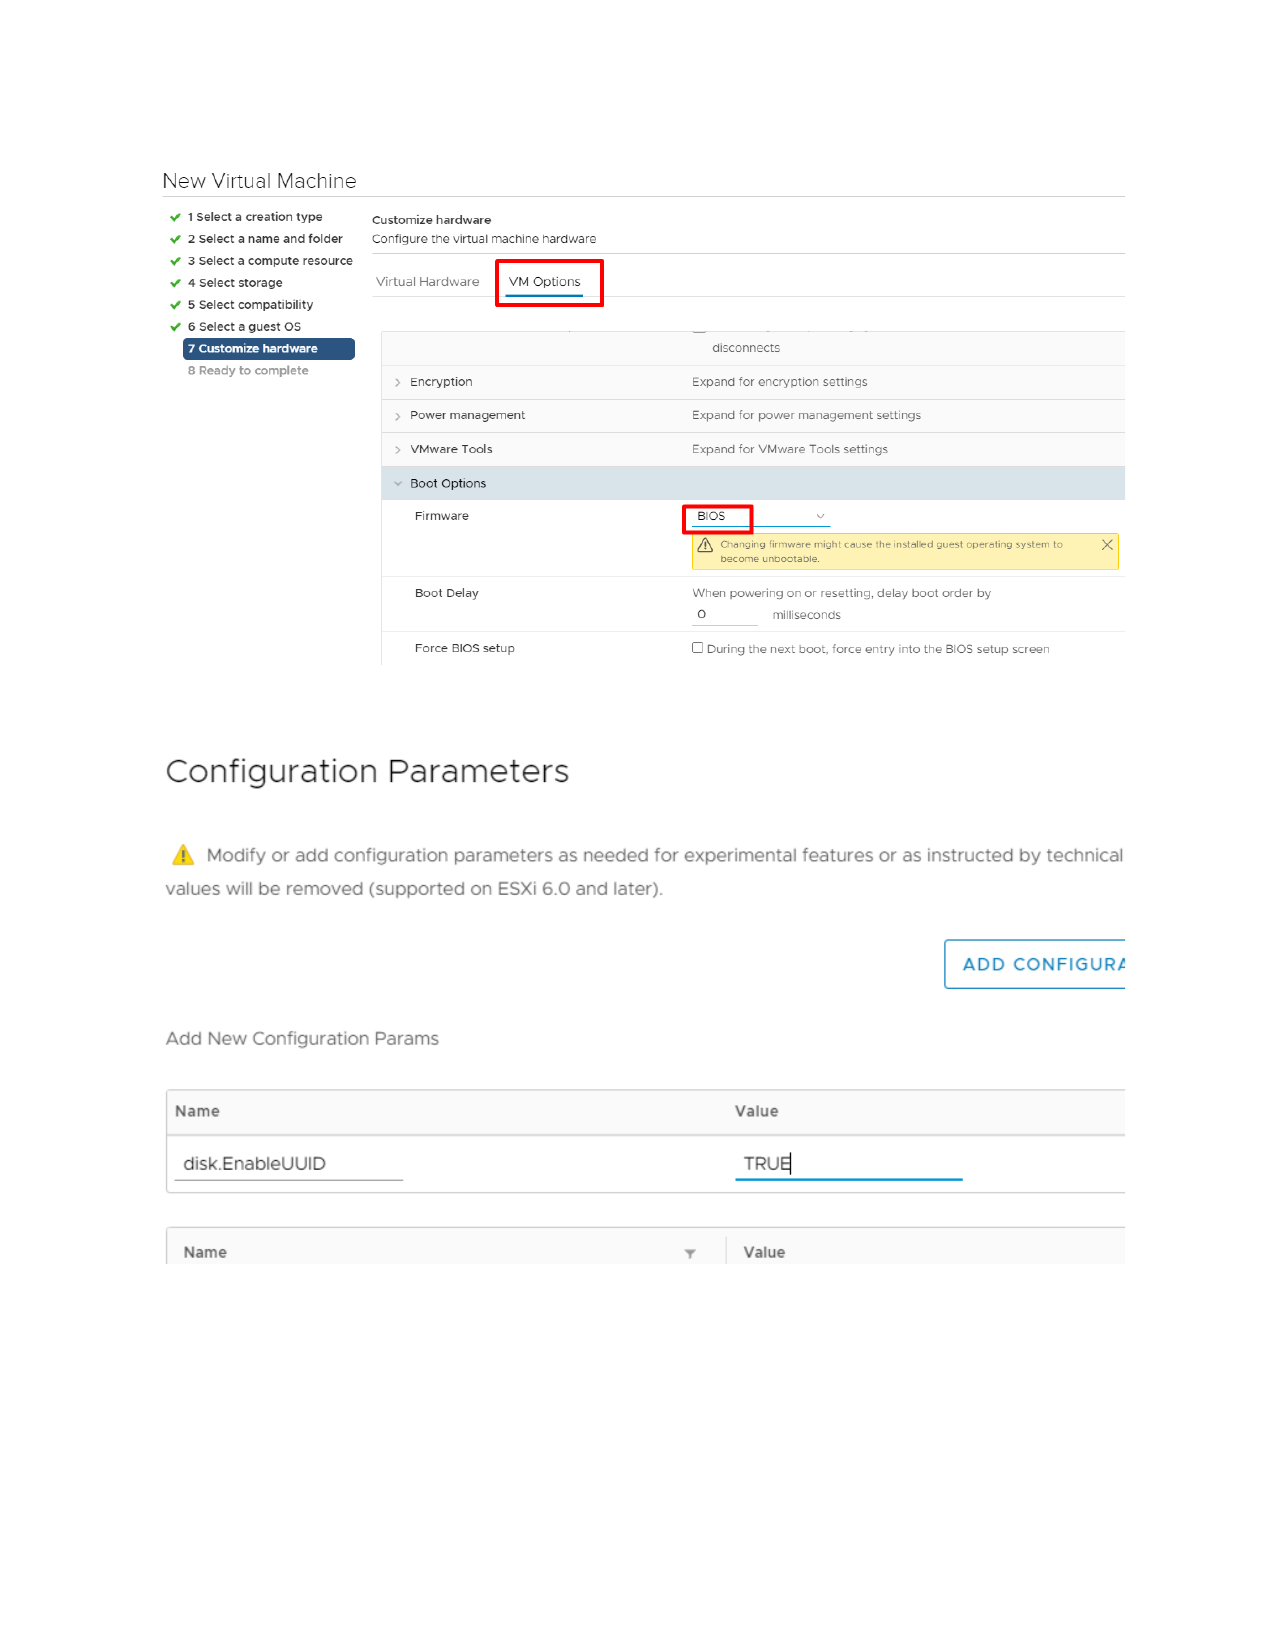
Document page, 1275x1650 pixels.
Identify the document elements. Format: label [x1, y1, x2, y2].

picture [150, 150, 1125, 665]
picture [150, 730, 1125, 1264]
